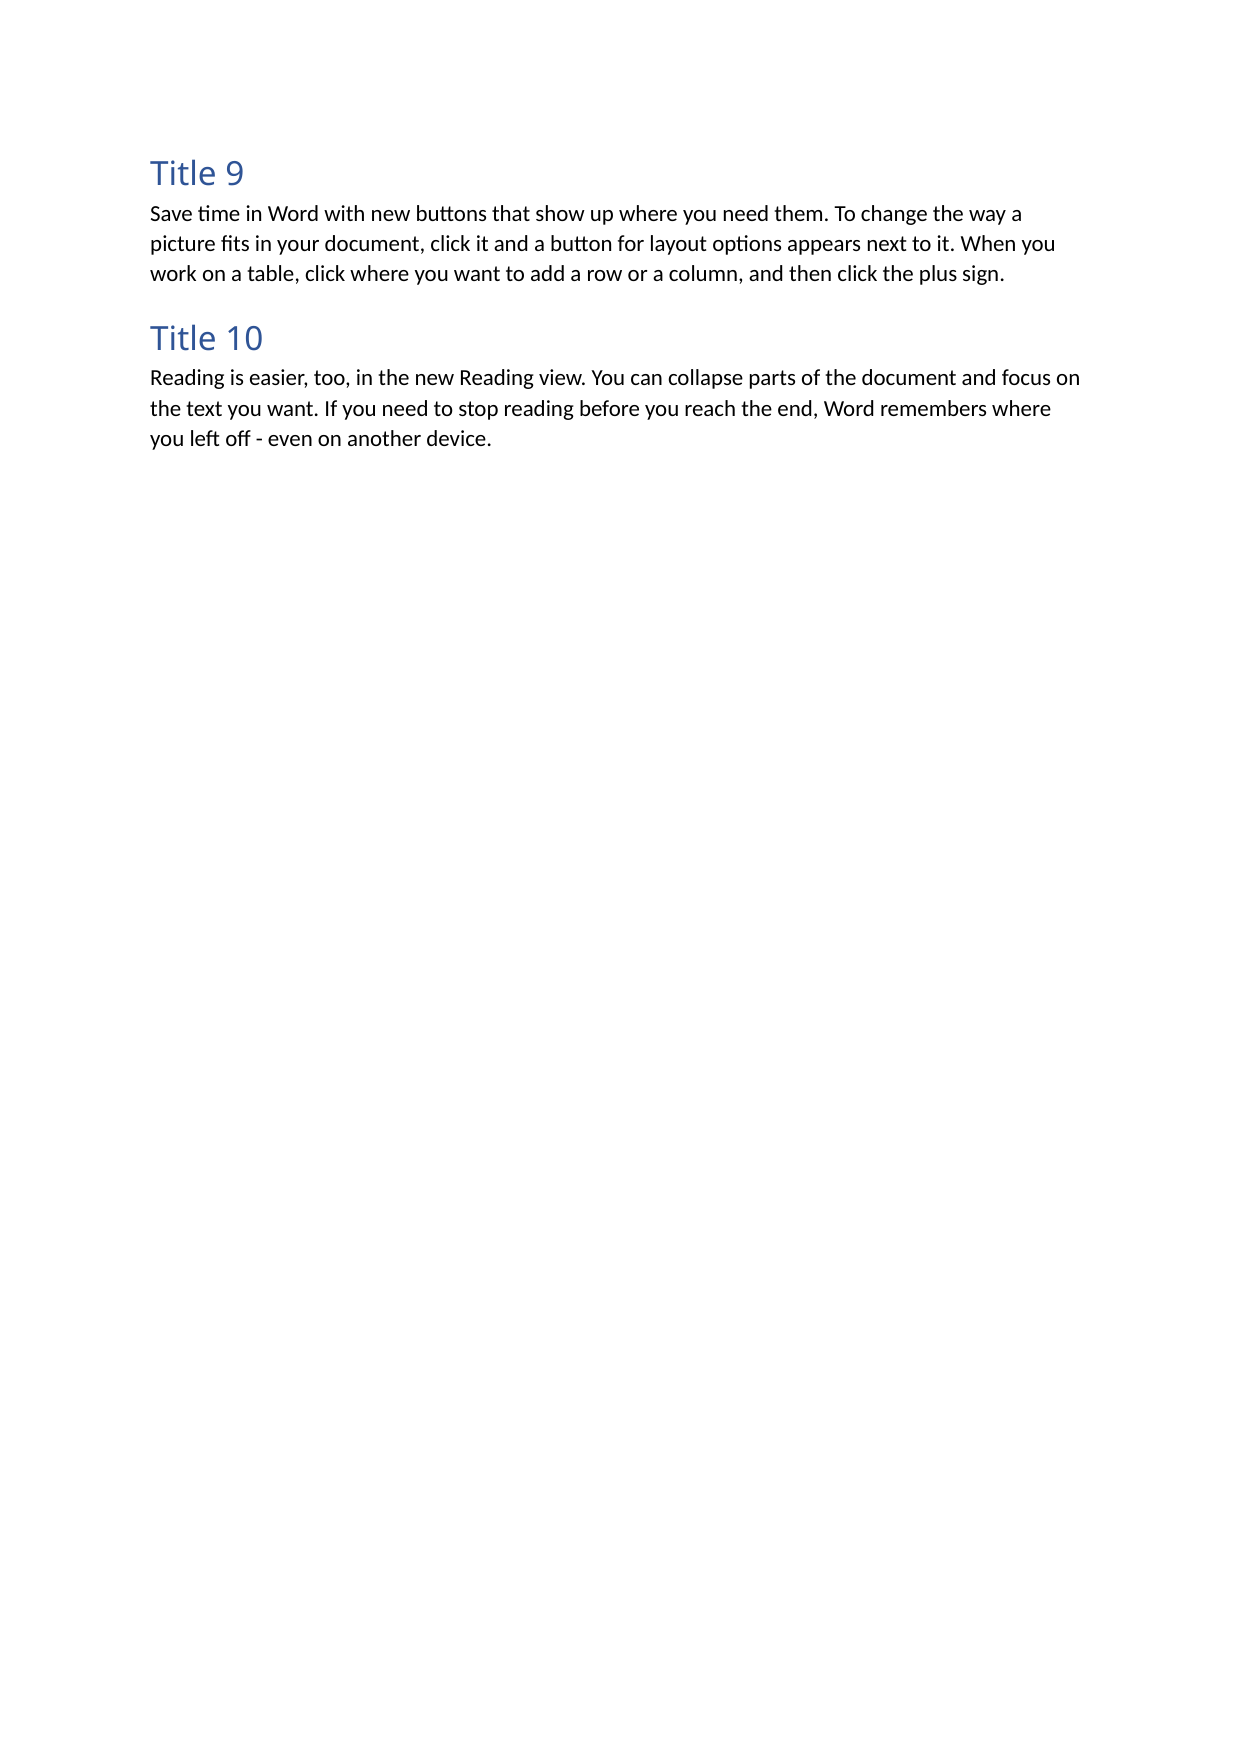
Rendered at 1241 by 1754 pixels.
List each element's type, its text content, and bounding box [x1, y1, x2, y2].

subtitle Title 9 [150, 150, 1090, 195]
subtitle Title 10 [150, 314, 1090, 360]
text Save time in Word with new buttons that show up where you need them. To change the way a picture fits in your document, click it and a button for layout options appears next to it. When you work on a table, click where you want to add a row or a column, and then click the plus sign. [150, 199, 1090, 287]
text Reading is easier, too, in the new Reading view. You can collapse parts of the document and focus on the text you want. If you need to stop reading before you reach the end, Word remembers where you left off - even on another device. [150, 363, 1090, 452]
